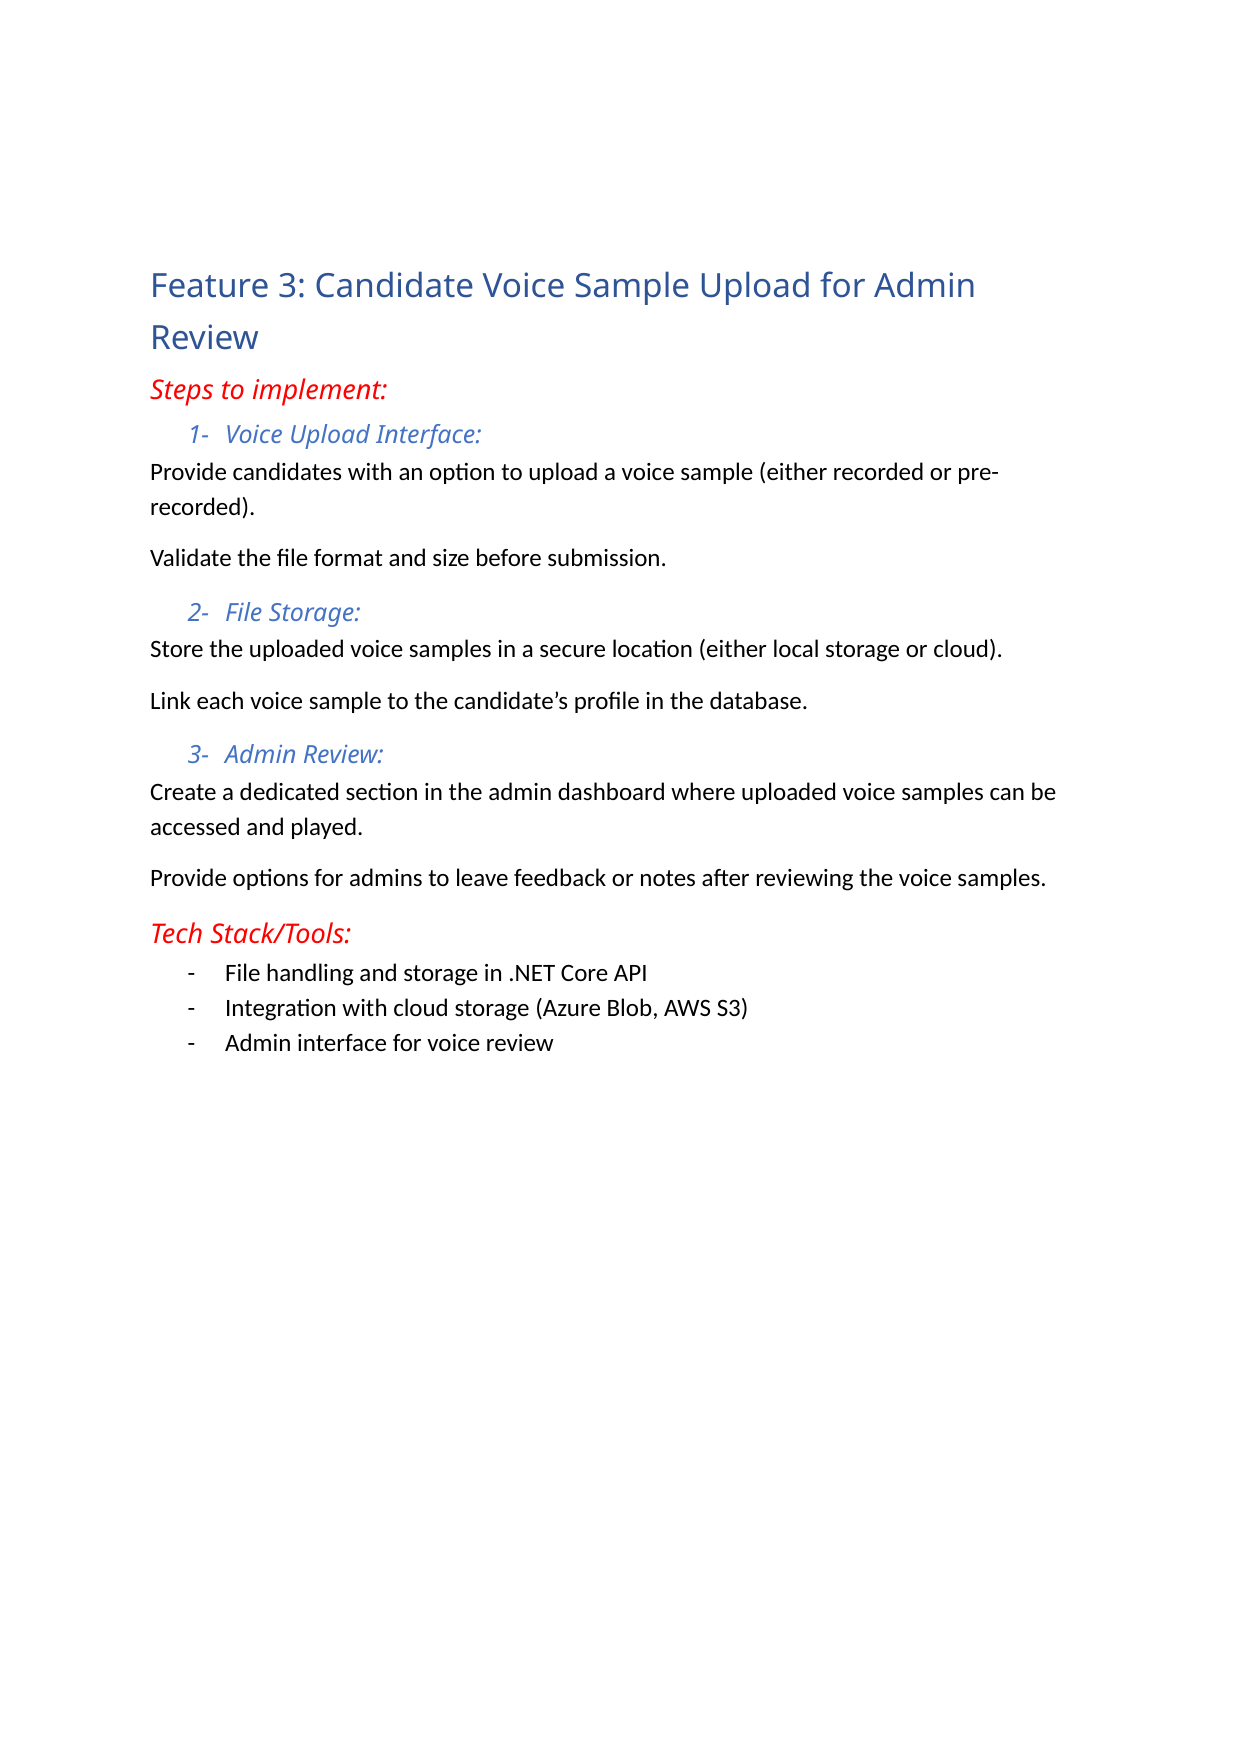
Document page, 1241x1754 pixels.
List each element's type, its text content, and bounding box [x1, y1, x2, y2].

text Provide candidates with an option to upload a voice sample (either recorded or pre-recorded). [150, 456, 1090, 521]
subtitle Voice Upload Interface: [187, 417, 1090, 451]
text Link each voice sample to the candidate’s profile in the database. [150, 685, 1090, 716]
subtitle File Storage: [187, 594, 1090, 628]
text Provide options for admins to leave feedback or notes after reviewing the voice samples. [150, 863, 1090, 893]
subtitle Admin Review: [187, 737, 1090, 771]
text Create a dedicated section in the admin dashboard where uploaded voice samples can be accessed and played. [150, 776, 1090, 841]
list File handling and storage in .NET Core API [187, 957, 1090, 987]
subtitle Tech Stack/Tools: [150, 914, 1090, 951]
list Admin interface for voice review [187, 1027, 1090, 1057]
text Store the uploaded voice samples in a secure location (either local storage or cloud). [150, 633, 1090, 664]
list Integration with cloud storage (Azure Blob, AWS S3) [187, 992, 1090, 1022]
subtitle Feature 3: Candidate Voice Sample Upload for Admin Review [150, 262, 1090, 359]
subtitle Steps to implement: [150, 370, 1090, 407]
text Validate the file format and size before submission. [150, 543, 1090, 573]
